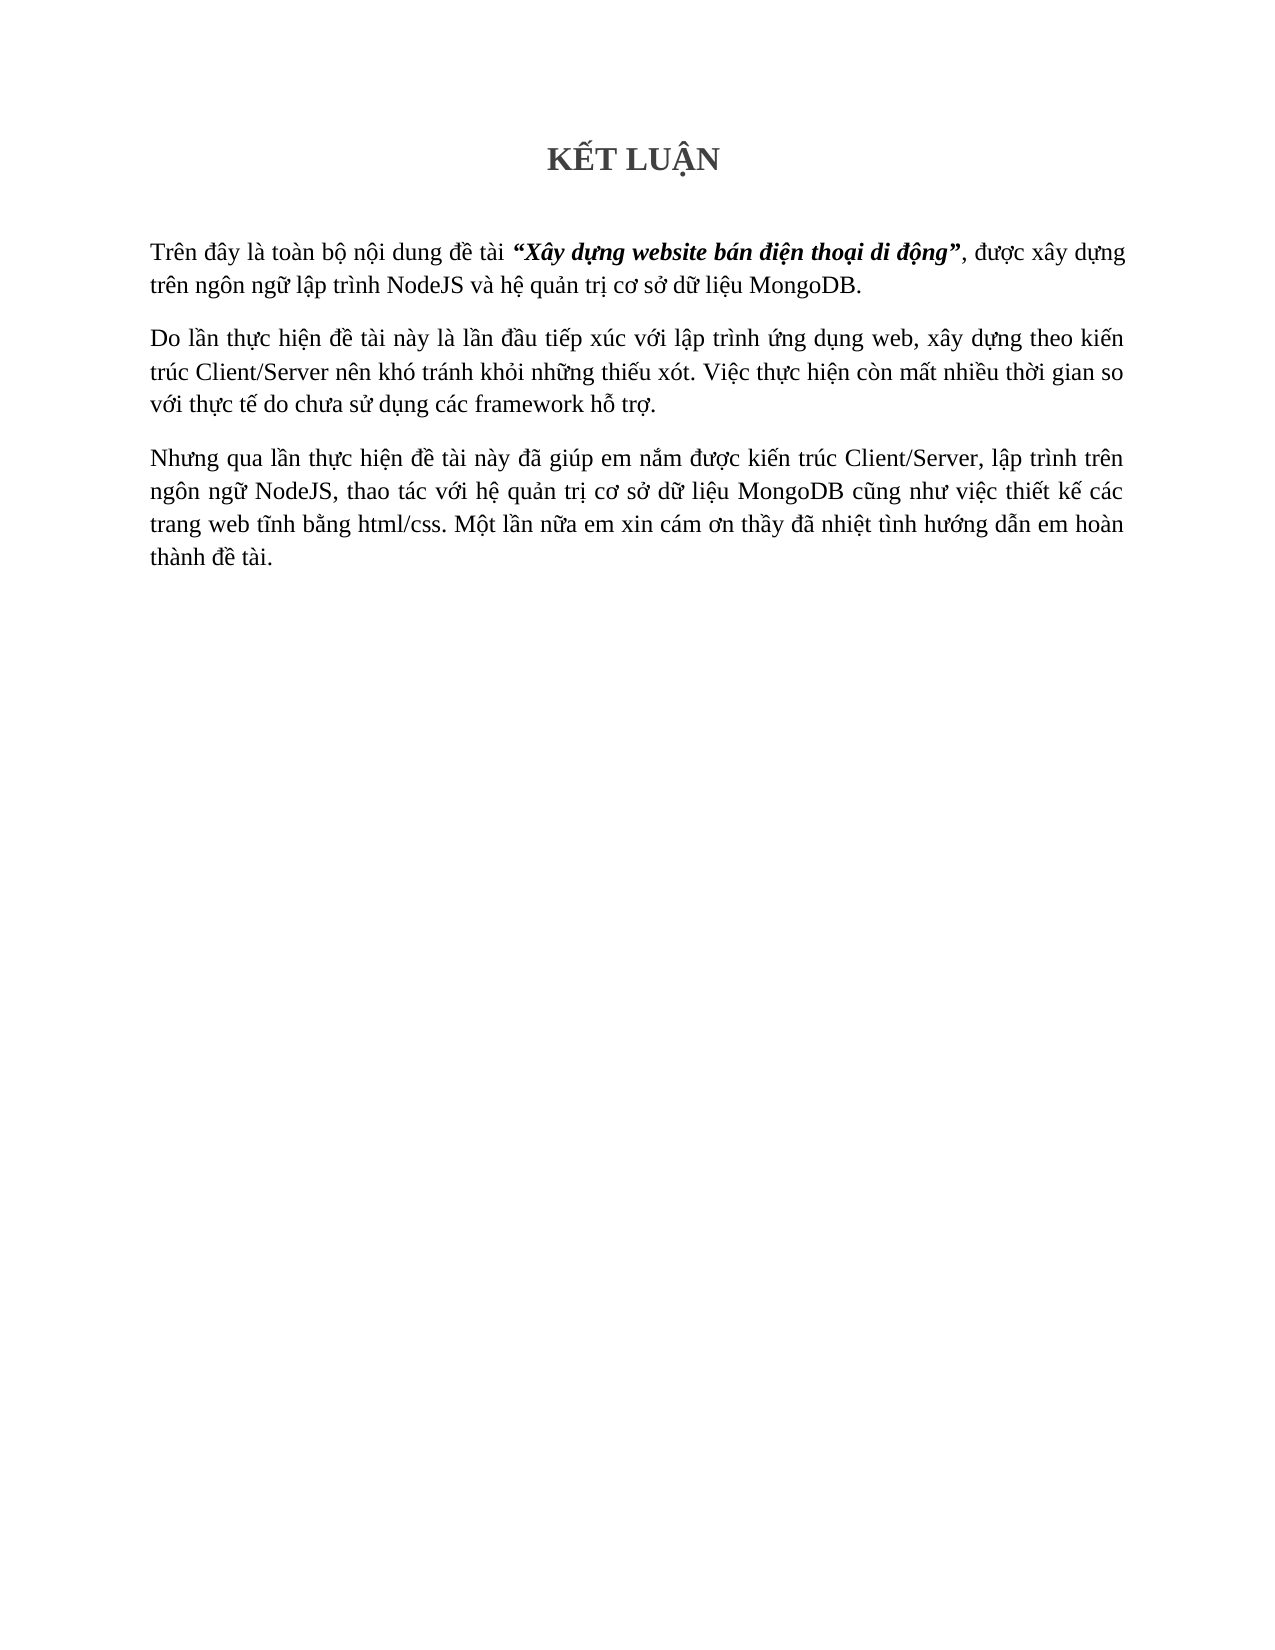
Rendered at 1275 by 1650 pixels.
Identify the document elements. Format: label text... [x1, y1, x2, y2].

text Nhưng qua lần thực hiện đề tài này đã giúp em nắm được kiến trúc Client/Server, lập trình trên ngôn ngữ NodeJS, thao tác với hệ quản trị cơ sở dữ liệu MongoDB cũng như việc thiết kế các trang web tĩnh bằng html/css. Một lần nữa em xin cám ơn thầy đã nhiệt tình hướng dẫn em hoàn thành đề tài. [150, 443, 1126, 571]
text Trên đây là toàn bộ nội dung đề tài “Xây dựng website bán điện thoại di động”, được xây dựng trên ngôn ngữ lập trình NodeJS và hệ quản trị cơ sở dữ liệu MongoDB. [150, 237, 1126, 298]
subtitle KẾT LUẬN [119, 139, 1148, 178]
text Do lần thực hiện đề tài này là lần đầu tiếp xúc với lập trình ứng dụng web, xây dựng theo kiến trúc Client/Server nên khó tránh khỏi những thiếu xót. Việc thực hiện còn mất nhiều thời gian so với thực tế do chưa sử dụng các framework hỗ trợ. [150, 323, 1126, 418]
